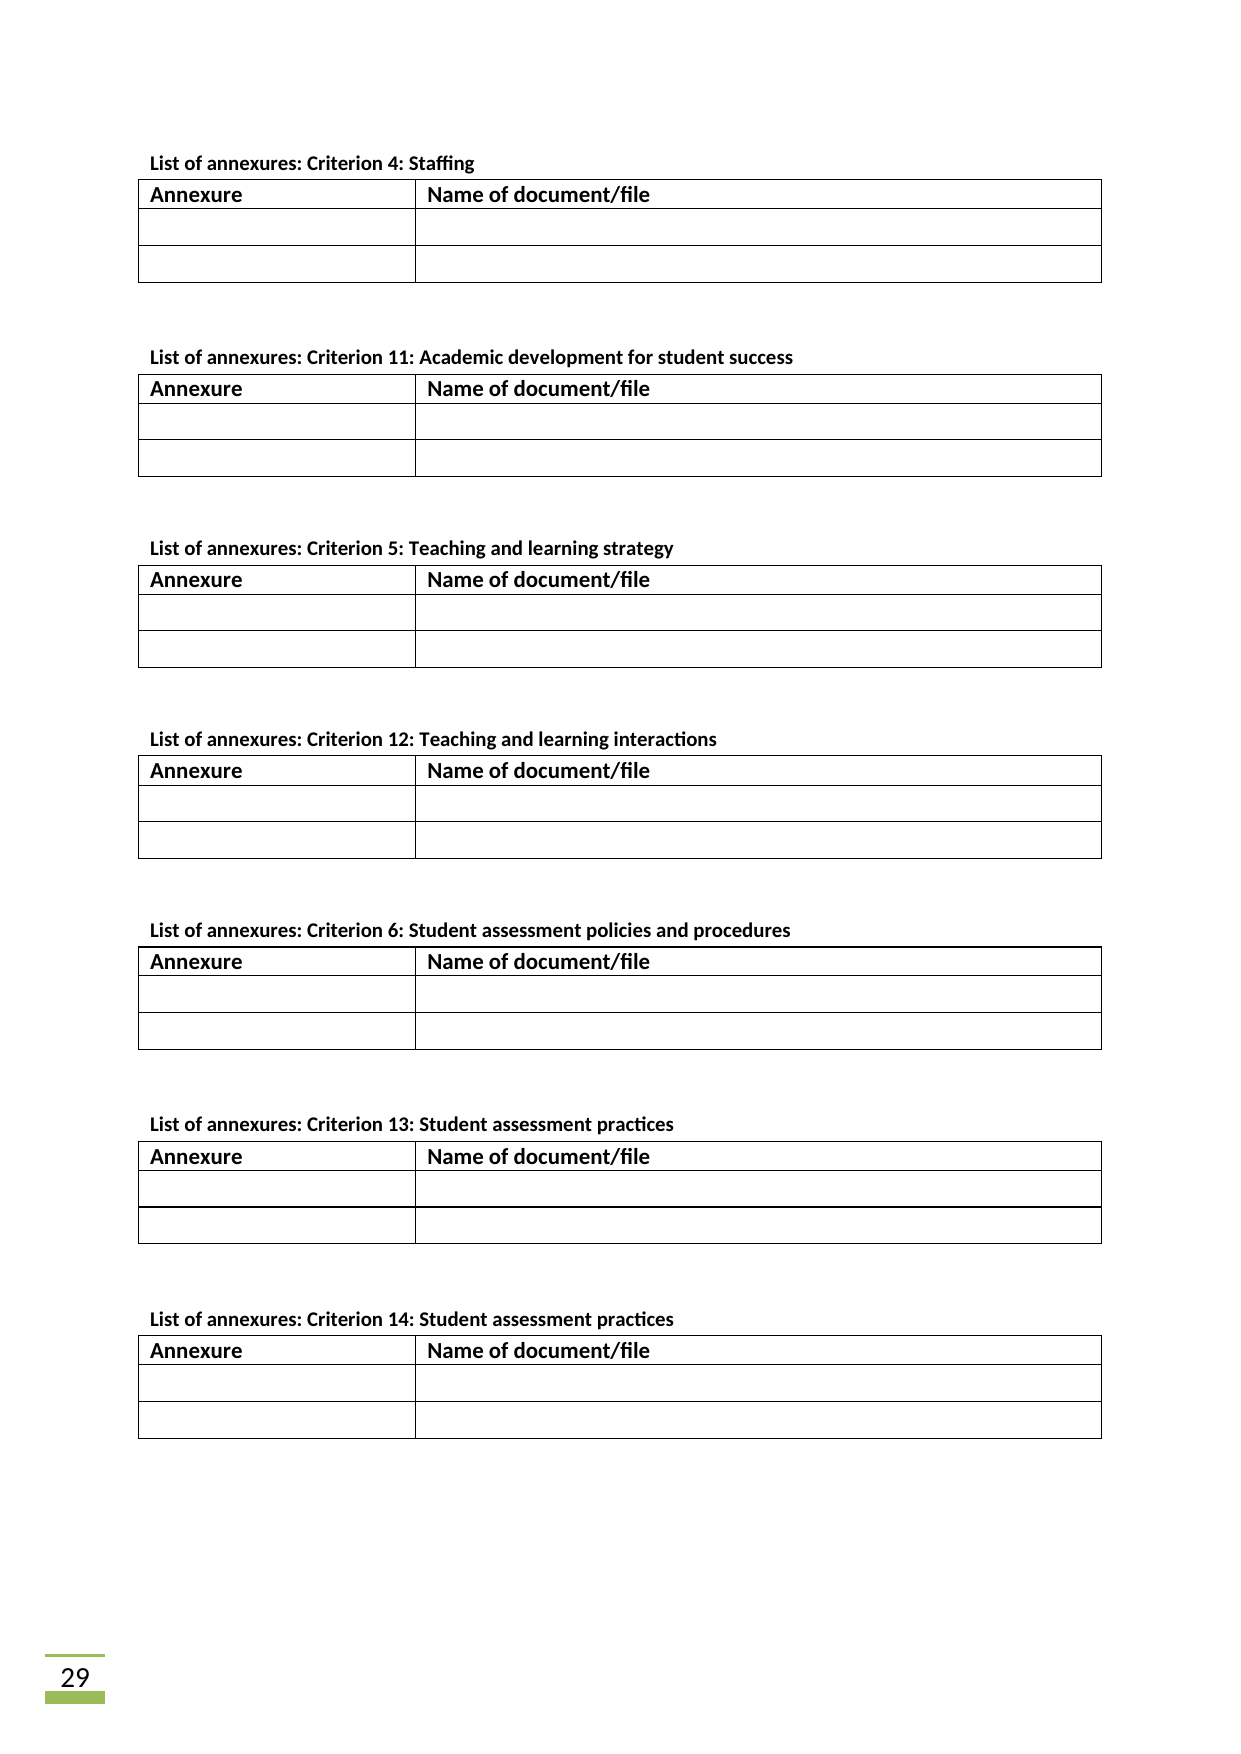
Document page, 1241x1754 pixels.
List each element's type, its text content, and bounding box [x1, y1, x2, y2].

text List of annexures: Criterion 11: Academic development for student success [150, 344, 1090, 370]
table_header Name of document/file [416, 1142, 1101, 1170]
table_cell [139, 1365, 415, 1401]
table_header Name of document/file [416, 566, 1101, 593]
table_cell [416, 631, 1101, 667]
table_cell [139, 1208, 415, 1243]
table_cell [139, 246, 415, 282]
table_cell [139, 1402, 415, 1437]
table_cell [416, 1208, 1101, 1243]
table_cell [416, 786, 1101, 821]
table_header Annexure [139, 180, 415, 208]
table_cell [416, 246, 1101, 282]
table_header Annexure [139, 375, 415, 403]
table_header Name of document/file [416, 948, 1101, 975]
table_cell [139, 440, 415, 476]
table_cell [139, 404, 415, 439]
table_cell [139, 976, 415, 1012]
table_cell [139, 631, 415, 667]
table_header Annexure [139, 1336, 415, 1364]
table_cell [139, 209, 415, 245]
table_cell [416, 440, 1101, 476]
table_cell [416, 976, 1101, 1012]
table_cell [416, 1402, 1101, 1437]
text List of annexures: Criterion 5: Teaching and learning strategy [150, 535, 1090, 561]
table_cell [139, 1013, 415, 1049]
table_header Annexure [139, 948, 415, 975]
table_cell [416, 822, 1101, 858]
table_cell [416, 1171, 1101, 1206]
table_cell [416, 1013, 1101, 1049]
table_header Name of document/file [416, 756, 1101, 784]
text List of annexures: Criterion 14: Student assessment practices [150, 1306, 1090, 1331]
table_cell [416, 404, 1101, 439]
table_header Name of document/file [416, 180, 1101, 208]
table_header Annexure [139, 1142, 415, 1170]
table_header Name of document/file [416, 1336, 1101, 1364]
table_cell [139, 786, 415, 821]
text List of annexures: Criterion 12: Teaching and learning interactions [150, 726, 1090, 752]
table_cell [416, 1365, 1101, 1401]
table_header Name of document/file [416, 375, 1101, 403]
table_cell [416, 595, 1101, 630]
table_header Annexure [139, 756, 415, 784]
table_cell [416, 209, 1101, 245]
table_cell [139, 822, 415, 858]
table_cell [139, 1171, 415, 1206]
text List of annexures: Criterion 13: Student assessment practices [150, 1112, 1090, 1137]
text List of annexures: Criterion 4: Staffing [150, 150, 1090, 175]
table_header Annexure [139, 566, 415, 593]
table_cell [139, 595, 415, 630]
text List of annexures: Criterion 6: Student assessment policies and procedures [150, 917, 1090, 943]
